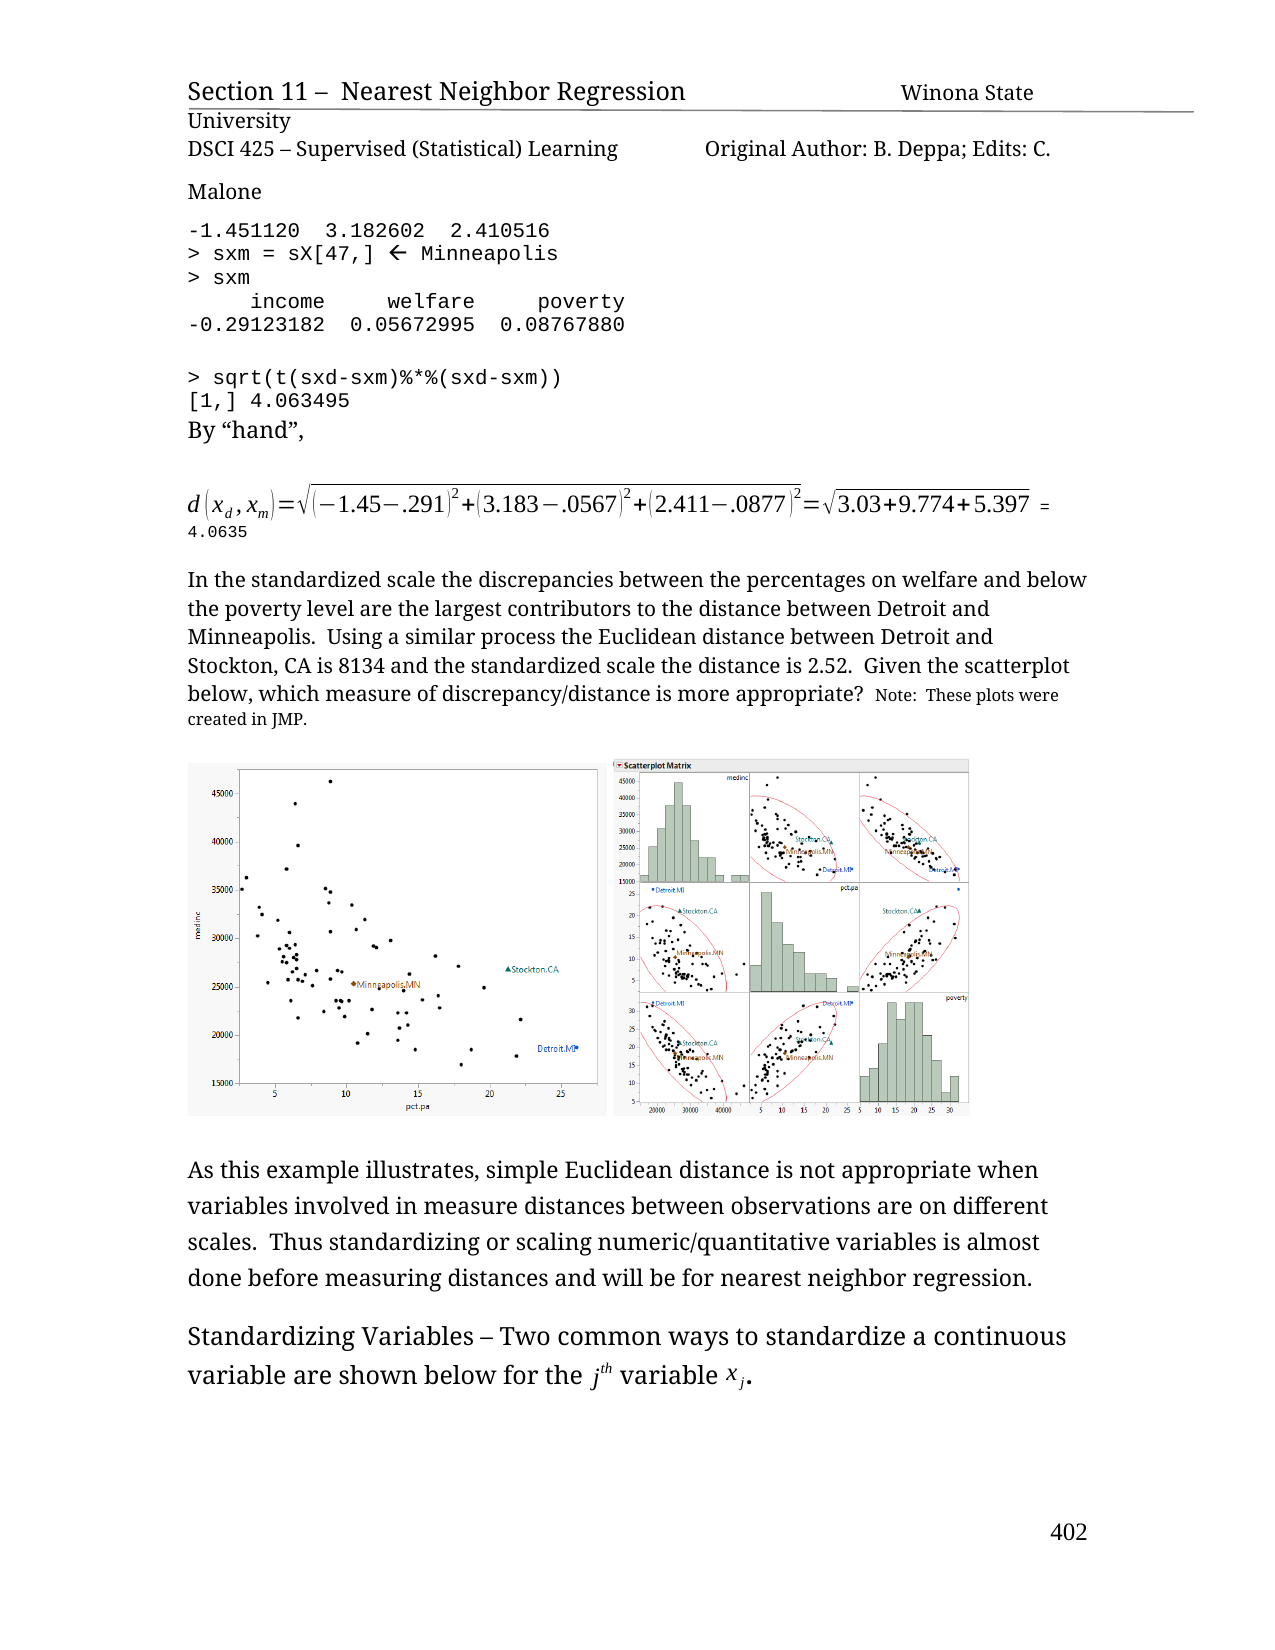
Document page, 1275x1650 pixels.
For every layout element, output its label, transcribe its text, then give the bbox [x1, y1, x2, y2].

text > sqrt(t(sxd-sxm)%*%(sxd-sxm)) [187, 367, 1087, 390]
text -0.29123182 0.05672995 0.08767880 [187, 314, 1087, 367]
text > sxm [187, 267, 1087, 291]
text [1,] 4.063495 [187, 390, 1087, 414]
text income welfare poverty [187, 291, 1087, 314]
picture [187, 763, 608, 1116]
text -1.451120 3.182602 2.410516 > sxm = sX[47,] Minneapolis [187, 220, 1087, 267]
text Standardizing Variables – Two common ways to standardize a continuous variable are shown below for the variable . [187, 1318, 1087, 1392]
text By “hand”, [187, 414, 1087, 445]
text = 4.0635 [187, 483, 1087, 542]
text As this example illustrates, simple Euclidean distance is not appropriate when variables involved in measure distances between observations are on different scales. Thus standardizing or scaling numeric/quantitative variables is almost done before measuring distances and will be for nearest neighbor regression. [187, 1115, 1087, 1293]
text In the standardized scale the discrepancies between the percentages on welfare and below the poverty level are the largest contributors to the distance between Detroit and Minneapolis. Using a similar process the Euclidean distance between Detroit and Stockton, CA is 8134 and the standardized scale the distance is 2.52. Given the scatterplot below, which measure of discrepancy/distance is more appropriate? Note: These plots were created in JMP. [187, 566, 1087, 731]
picture [613, 758, 970, 1116]
